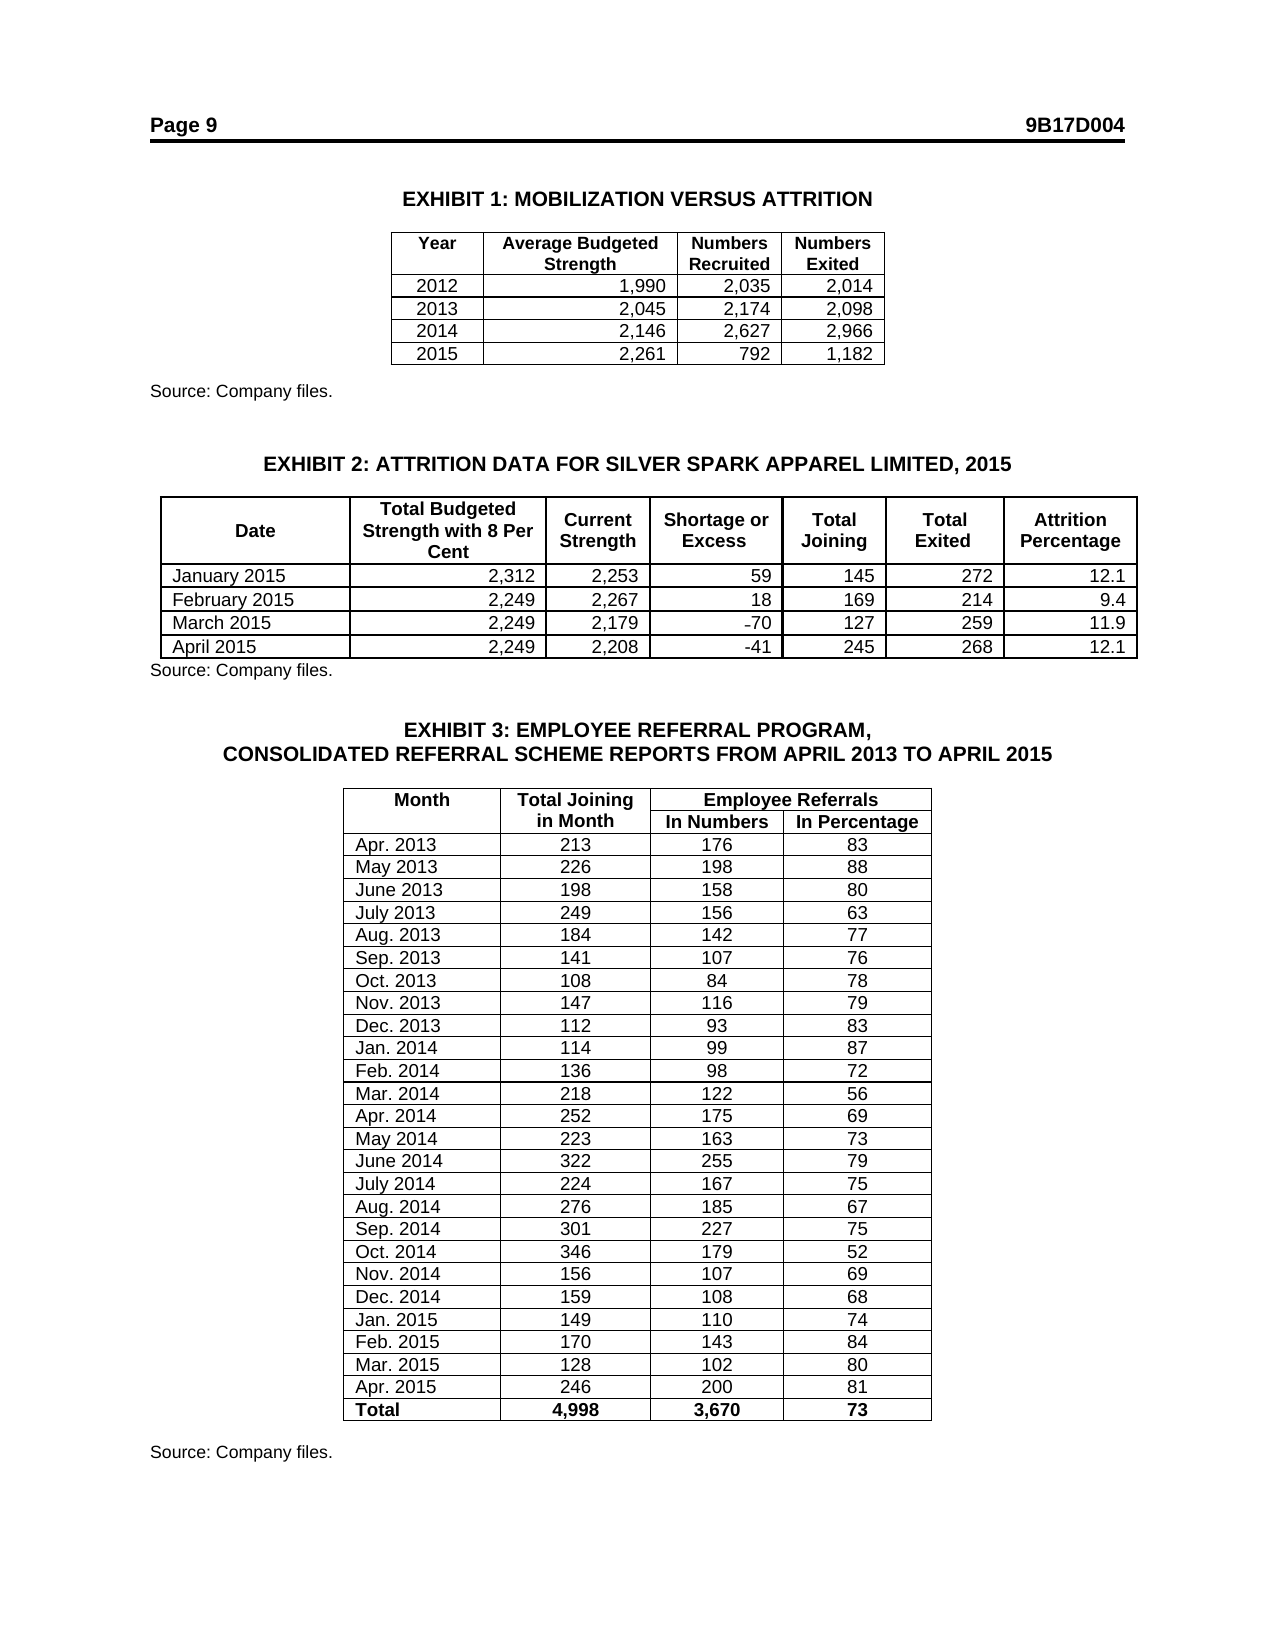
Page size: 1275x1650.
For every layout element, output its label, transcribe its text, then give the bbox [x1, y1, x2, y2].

table_cell 78 [784, 969, 931, 991]
table_cell 272 [887, 565, 1003, 586]
table_cell 98 [651, 1060, 783, 1081]
table_cell 218 [501, 1083, 650, 1104]
table_cell 2,249 [351, 612, 545, 633]
table_cell 143 [651, 1331, 783, 1353]
table_cell 2,267 [547, 588, 649, 610]
table_cell Apr. 2013 [344, 834, 500, 855]
table_cell Aug. 2014 [344, 1195, 500, 1217]
table_cell Apr. 2014 [344, 1105, 500, 1127]
table_cell 2,312 [351, 565, 545, 586]
table_cell 2014 [392, 320, 483, 342]
table_header Month [344, 789, 500, 833]
table_cell Nov. 2014 [344, 1263, 500, 1285]
table_cell 9.4 [1005, 588, 1136, 610]
table_cell 145 [784, 565, 885, 586]
table_cell June 2013 [344, 879, 500, 901]
table_cell 79 [784, 992, 931, 1013]
table_cell 80 [784, 1354, 931, 1375]
table_cell 167 [651, 1173, 783, 1194]
table_cell Oct. 2013 [344, 969, 500, 991]
table_cell 2,098 [782, 298, 884, 319]
table_header Total Budgeted Strength with 8 Per Cent [351, 498, 545, 563]
table_cell Dec. 2013 [344, 1015, 500, 1036]
table_cell 102 [651, 1354, 783, 1375]
table_cell 2015 [392, 343, 483, 364]
table_cell March 2015 [162, 612, 349, 633]
table_cell 116 [651, 992, 783, 1013]
table_cell 2,014 [782, 275, 884, 296]
table_cell 72 [784, 1060, 931, 1081]
table_header Total Exited [887, 498, 1003, 563]
table_cell 1,182 [782, 343, 884, 364]
table_cell 114 [501, 1037, 650, 1059]
table_header Date [162, 498, 349, 563]
table_cell 74 [784, 1309, 931, 1330]
table_cell 159 [501, 1286, 650, 1307]
table_header Year [392, 233, 483, 274]
table_cell 1,990 [484, 275, 677, 296]
table_cell 2,045 [484, 298, 677, 319]
table_cell 227 [651, 1218, 783, 1239]
table_cell 2,174 [678, 298, 781, 319]
table_cell 158 [651, 879, 783, 901]
table_cell 214 [887, 588, 1003, 610]
table_cell In Numbers [651, 811, 783, 833]
table_cell July 2013 [344, 902, 500, 923]
table_cell 198 [501, 879, 650, 901]
table_cell 249 [501, 902, 650, 923]
table_cell 792 [678, 343, 781, 364]
table_cell 184 [501, 924, 650, 946]
table_cell 59 [651, 565, 781, 586]
table_cell 2,966 [782, 320, 884, 342]
table_cell 107 [651, 1263, 783, 1285]
subtitle EXHIBIT 1: MOBILIZATION VersuS ATTRITION [150, 186, 1125, 210]
table_cell May 2013 [344, 856, 500, 878]
table_cell 2,146 [484, 320, 677, 342]
table_cell 83 [784, 1015, 931, 1036]
table_cell 128 [501, 1354, 650, 1375]
table_cell 141 [501, 947, 650, 968]
table_cell 75 [784, 1218, 931, 1239]
table_cell January 2015 [162, 565, 349, 586]
table_cell 226 [501, 856, 650, 878]
table_cell 108 [501, 969, 650, 991]
table_cell ˗70 [651, 612, 781, 633]
table_header Current Strength [547, 498, 649, 563]
text CONSOLIDATED REFERRAL SCHEME REPORTs FROM APRIL 2013 TO APRIL 2015 [150, 742, 1125, 766]
table_cell 73 [784, 1128, 931, 1149]
table_cell 88 [784, 856, 931, 878]
table_cell 213 [501, 834, 650, 855]
table_cell July 2014 [344, 1173, 500, 1194]
table_cell 2,261 [484, 343, 677, 364]
table_cell 122 [651, 1083, 783, 1104]
table_cell 4,998 [501, 1399, 650, 1420]
table_cell 245 [784, 636, 885, 657]
table_cell Jan. 2015 [344, 1309, 500, 1330]
table_cell 149 [501, 1309, 650, 1330]
table_cell 179 [651, 1241, 783, 1262]
table_cell 69 [784, 1263, 931, 1285]
table_cell Total [344, 1399, 500, 1420]
table_cell April 2015 [162, 636, 349, 657]
table_cell 84 [784, 1331, 931, 1353]
table_cell 2,179 [547, 612, 649, 633]
table_cell 67 [784, 1195, 931, 1217]
table_cell 80 [784, 879, 931, 901]
table_cell 112 [501, 1015, 650, 1036]
table_cell 3,670 [651, 1399, 783, 1420]
table_cell 63 [784, 902, 931, 923]
text Source: Company files. [150, 659, 1125, 680]
table_cell 170 [501, 1331, 650, 1353]
table_cell 2,627 [678, 320, 781, 342]
table_cell Apr. 2015 [344, 1376, 500, 1398]
table_header Numbers Exited [782, 233, 884, 274]
text EXHIBIT 3: EMPLOYEE REFERRAL PROGRAM, [150, 718, 1125, 742]
table_cell 224 [501, 1173, 650, 1194]
table_cell 142 [651, 924, 783, 946]
table_cell Oct. 2014 [344, 1241, 500, 1262]
table_cell 156 [501, 1263, 650, 1285]
table_cell 110 [651, 1309, 783, 1330]
text Source: Company files. [150, 1442, 1125, 1462]
table_cell 176 [651, 834, 783, 855]
table_header Average Budgeted Strength [484, 233, 677, 274]
table_cell 73 [784, 1399, 931, 1420]
table_cell 2013 [392, 298, 483, 319]
table_cell 2,035 [678, 275, 781, 296]
table_header Numbers Recruited [678, 233, 781, 274]
table_cell 2012 [392, 275, 483, 296]
table_cell 200 [651, 1376, 783, 1398]
table_cell 52 [784, 1241, 931, 1262]
table_cell 56 [784, 1083, 931, 1104]
table_cell 83 [784, 834, 931, 855]
table_cell 255 [651, 1150, 783, 1172]
table_cell 127 [784, 612, 885, 633]
table_cell 2,253 [547, 565, 649, 586]
table_cell 81 [784, 1376, 931, 1398]
table_header Total Joining [784, 498, 885, 563]
table_cell Jan. 2014 [344, 1037, 500, 1059]
table_cell 75 [784, 1173, 931, 1194]
table_cell 198 [651, 856, 783, 878]
table_cell Nov. 2013 [344, 992, 500, 1013]
table_cell Sep. 2013 [344, 947, 500, 968]
table_cell 2,249 [351, 588, 545, 610]
table_cell 223 [501, 1128, 650, 1149]
table_cell 252 [501, 1105, 650, 1127]
table_cell 322 [501, 1150, 650, 1172]
table_cell Feb. 2014 [344, 1060, 500, 1081]
table_cell 11.9 [1005, 612, 1136, 633]
table_cell 99 [651, 1037, 783, 1059]
table_cell 107 [651, 947, 783, 968]
table_header Total Joining in Month [501, 789, 650, 833]
table_cell 69 [784, 1105, 931, 1127]
table_cell 108 [651, 1286, 783, 1307]
table_cell 68 [784, 1286, 931, 1307]
table_cell 12.1 [1005, 565, 1136, 586]
table_cell 12.1 [1005, 636, 1136, 657]
table_cell 175 [651, 1105, 783, 1127]
table_cell May 2014 [344, 1128, 500, 1149]
table_cell 2,208 [547, 636, 649, 657]
table_cell 156 [651, 902, 783, 923]
text Source: Company files. [150, 381, 1125, 401]
table_cell 147 [501, 992, 650, 1013]
table_cell 77 [784, 924, 931, 946]
table_cell 268 [887, 636, 1003, 657]
table_cell In Percentage [784, 811, 931, 833]
table_cell 301 [501, 1218, 650, 1239]
table_cell 163 [651, 1128, 783, 1149]
table_cell 246 [501, 1376, 650, 1398]
table_cell -41 [651, 636, 781, 657]
table_cell 93 [651, 1015, 783, 1036]
table_cell 136 [501, 1060, 650, 1081]
table_cell 346 [501, 1241, 650, 1262]
table_cell Mar. 2015 [344, 1354, 500, 1375]
subtitle EXHIBIT 2: Attrition Data For silver spark apparel limited, 2015 [150, 451, 1125, 475]
table_cell 76 [784, 947, 931, 968]
table_cell June 2014 [344, 1150, 500, 1172]
table_header Employee Referrals [651, 789, 931, 810]
table_header Attrition Percentage [1005, 498, 1136, 563]
table_cell Dec. 2014 [344, 1286, 500, 1307]
table_cell 18 [651, 588, 781, 610]
table_cell 2,249 [351, 636, 545, 657]
table_header Shortage or Excess [651, 498, 781, 563]
table_cell 84 [651, 969, 783, 991]
table_cell 79 [784, 1150, 931, 1172]
table_cell Mar. 2014 [344, 1083, 500, 1104]
table_cell Aug. 2013 [344, 924, 500, 946]
table_cell 185 [651, 1195, 783, 1217]
table_cell 87 [784, 1037, 931, 1059]
table_cell 169 [784, 588, 885, 610]
table_cell Sep. 2014 [344, 1218, 500, 1239]
table_cell 259 [887, 612, 1003, 633]
table_cell Feb. 2015 [344, 1331, 500, 1353]
table_cell 276 [501, 1195, 650, 1217]
table_cell February 2015 [162, 588, 349, 610]
